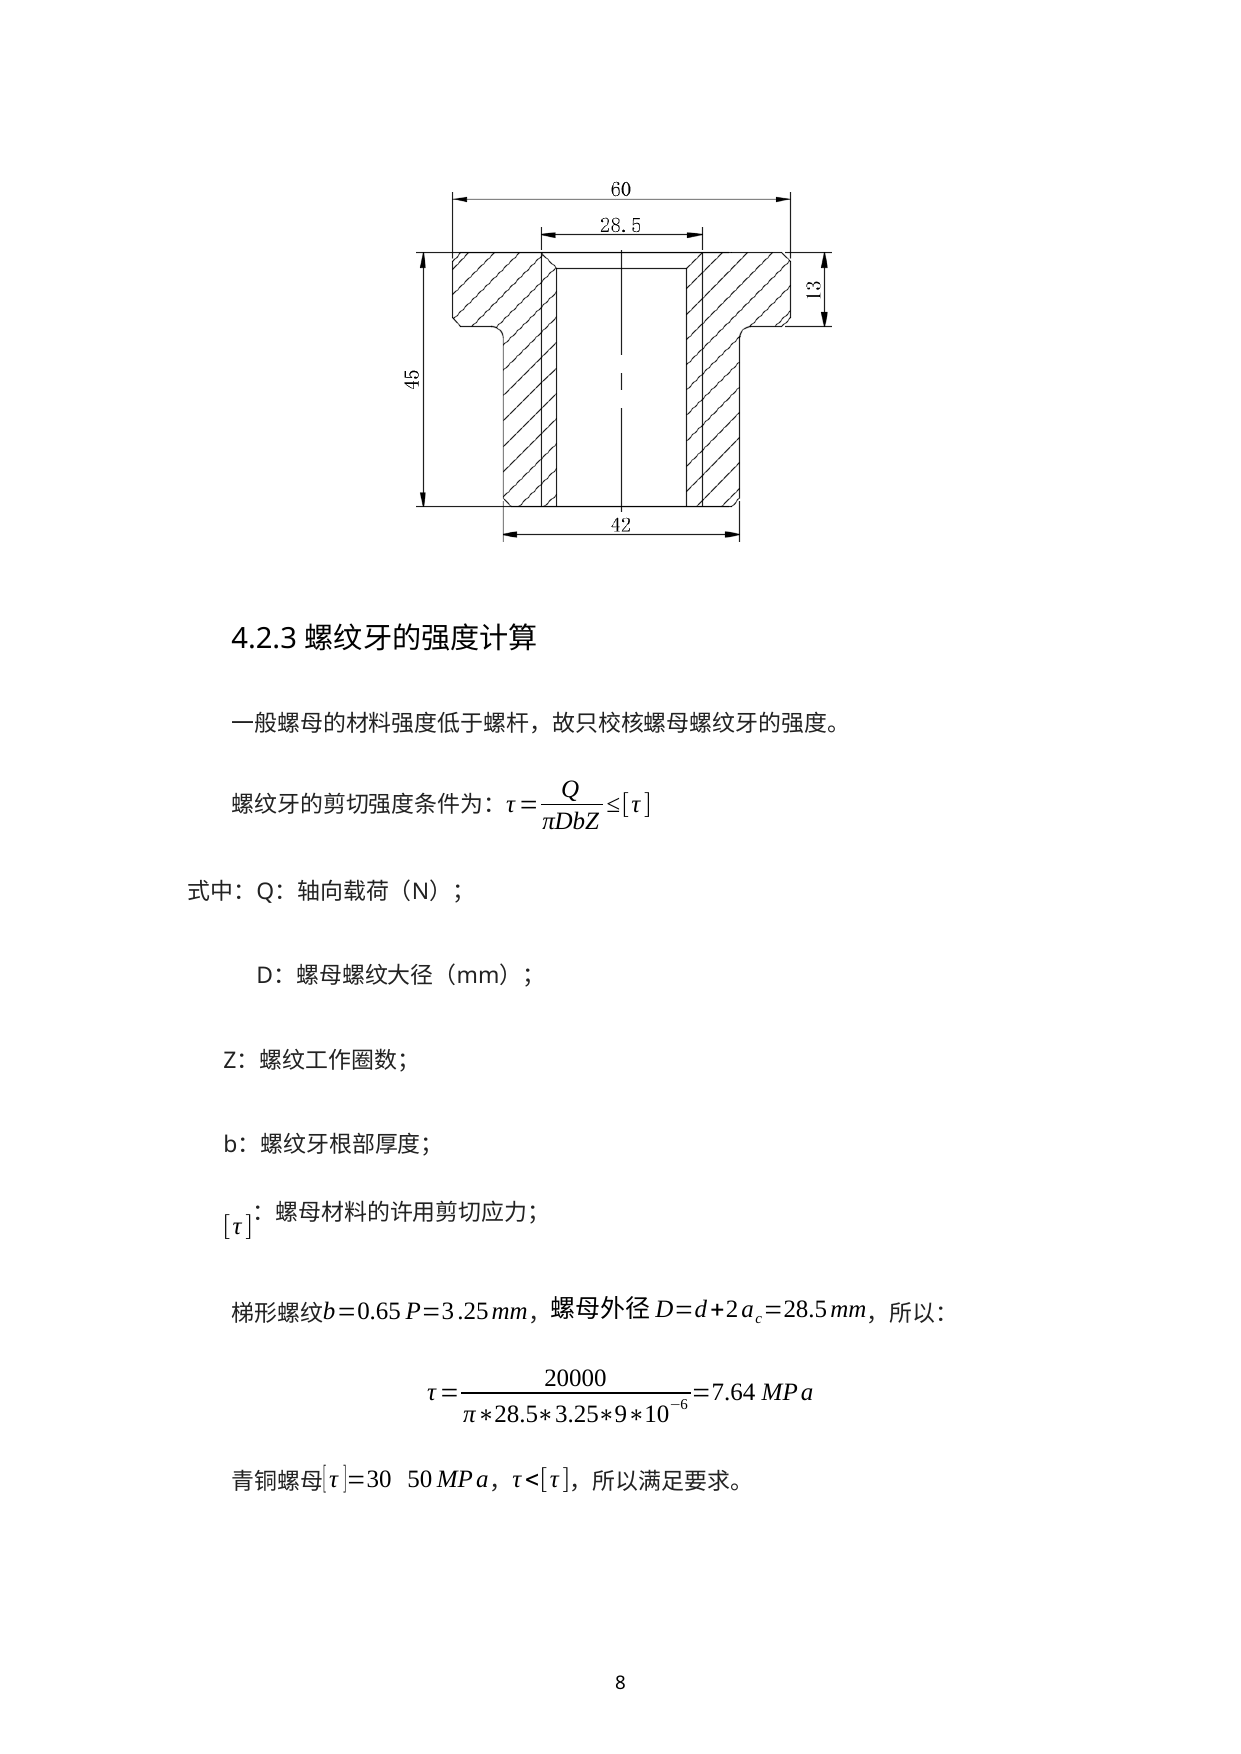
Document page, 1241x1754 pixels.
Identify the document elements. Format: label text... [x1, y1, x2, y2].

text b：螺纹牙根部厚度； [187, 1110, 1053, 1175]
text 一般螺母的材料强度低于螺杆，故只校核螺母螺纹牙的强度。 [187, 689, 1053, 754]
text 4.2.3 螺纹牙的强度计算 [187, 604, 1053, 669]
text ：螺母材料的许用剪切应力； [187, 1194, 1053, 1259]
text 式中：Q：轴向载荷（N）； [187, 857, 1053, 922]
text 螺纹牙的剪切强度条件为： [187, 773, 1053, 838]
picture [387, 162, 853, 557]
text Z：螺纹工作圈数； [187, 1026, 1053, 1091]
text 青铜螺母，，所以满足要求。 [187, 1447, 1053, 1512]
text 梯形螺纹，，所以： [187, 1278, 1053, 1343]
text D：螺母螺纹大径（mm）； [187, 941, 1053, 1006]
